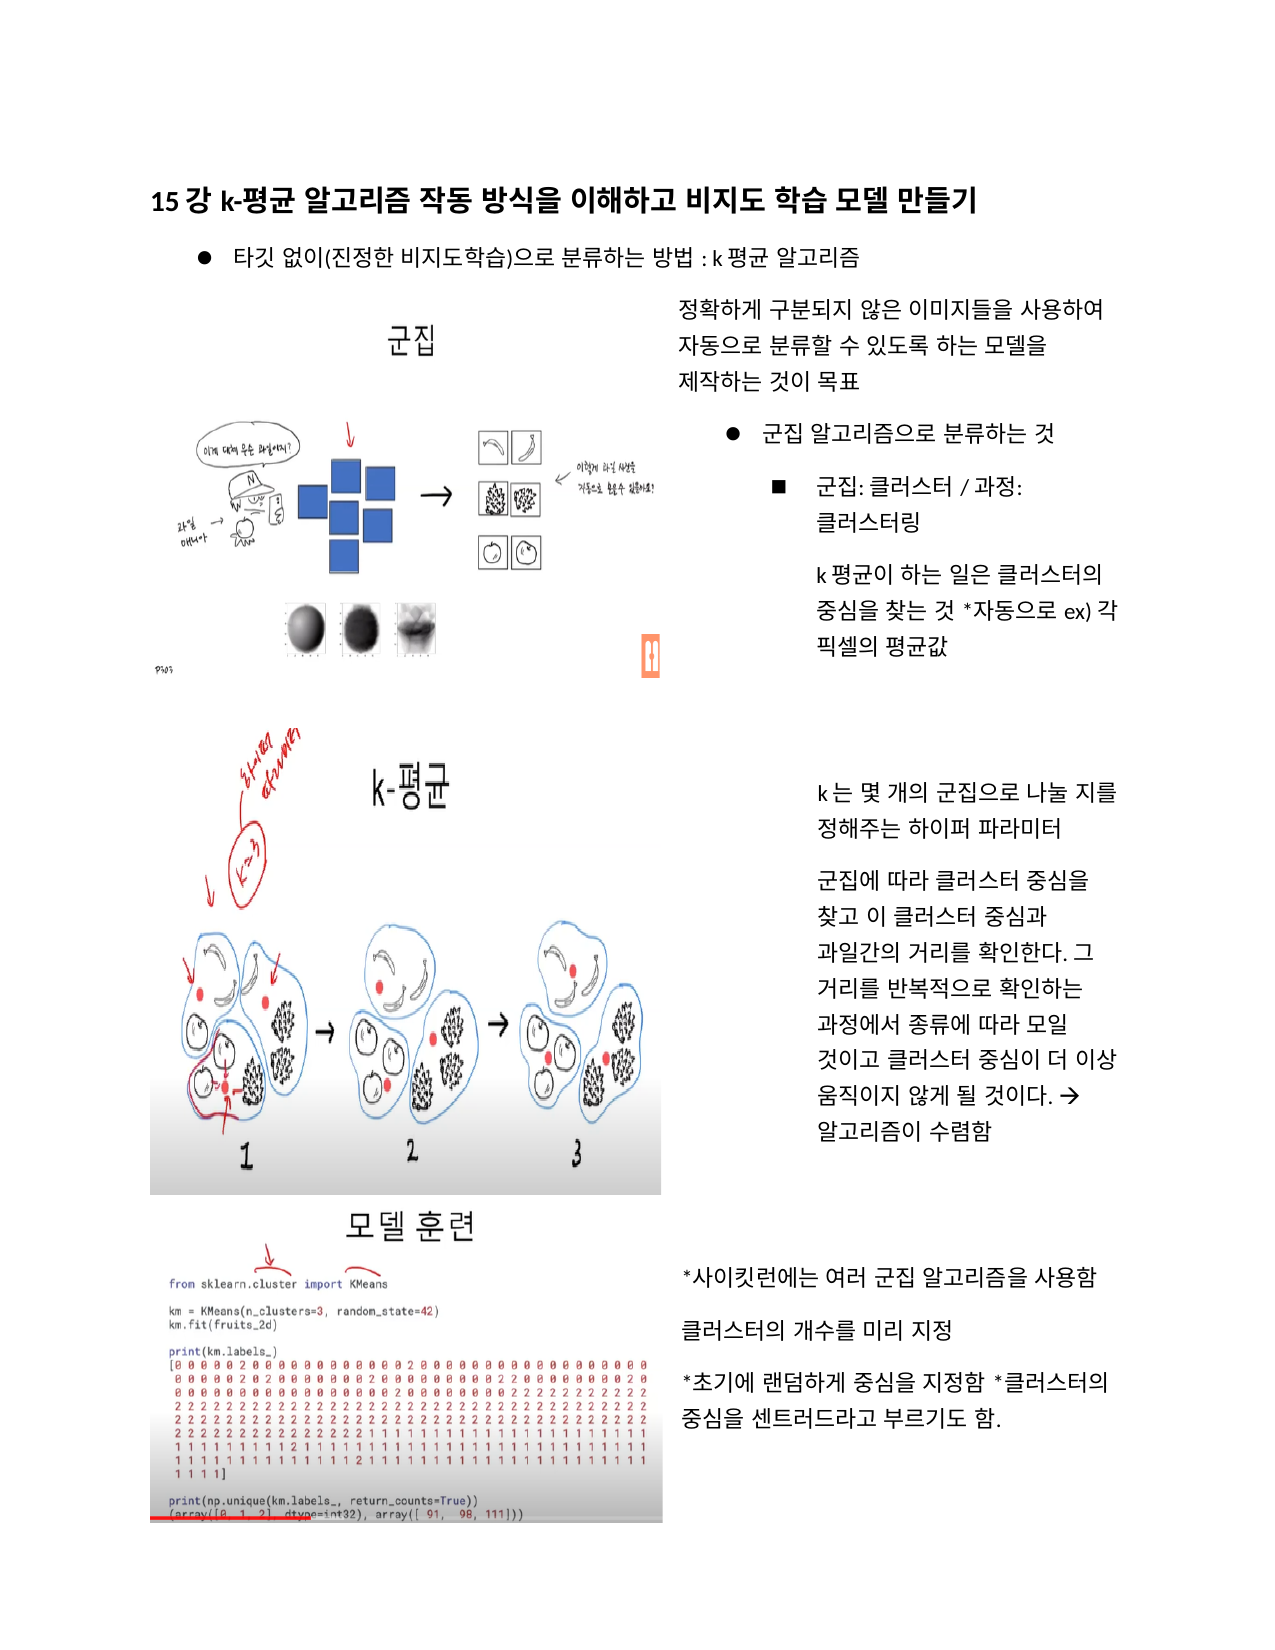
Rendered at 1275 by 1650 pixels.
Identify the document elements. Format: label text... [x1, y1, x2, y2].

text *사이킷런에는 여러 군집 알고리즘을 사용함 [663, 1260, 1125, 1293]
list k는 몇 개의 군집으로 나눌 지를 정해주는 하이퍼 파라미터 [662, 775, 1125, 844]
list 군집에 따라 클러스터 중심을 찾고 이 클러스터 중심과 과일간의 거리를 확인한다. 그 거리를 반복적으로 확인하는 과정에서 종류에 따라 모일 것이고 클러스터 중심이 더 이상 움직이지 않게 될 것이다. 알고리즘이 수렴함 [662, 863, 1125, 1147]
list 타깃 없이(진정한 비지도학습)으로 분류하는 방법 : k평균 알고리즘 [196, 239, 1125, 273]
text 15강 k-평균 알고리즘 작동 방식을 이해하고 비지도 학습 모델 만들기 [150, 177, 1125, 219]
picture [150, 728, 662, 1195]
text *초기에 랜덤하게 중심을 지정함 *클러스터의 중심을 센트러드라고 부르기도 함. [663, 1365, 1125, 1434]
text 클러스터의 개수를 미리 지정 [663, 1313, 1125, 1346]
list k평균이 하는 일은 클러스터의 중심을 찾는 것 *자동으로 ex) 각 픽셀의 평균값 [660, 557, 1125, 662]
list 군집 알고리즘으로 분류하는 것 [660, 416, 1125, 449]
picture [150, 1206, 663, 1523]
list 군집: 클러스터 / 과정: 클러스터링 [660, 469, 1125, 538]
picture [150, 299, 660, 678]
text 정확하게 구분되지 않은 이미지들을 사용하여 자동으로 분류할 수 있도록 하는 모델을 제작하는 것이 목표 [150, 292, 1125, 397]
